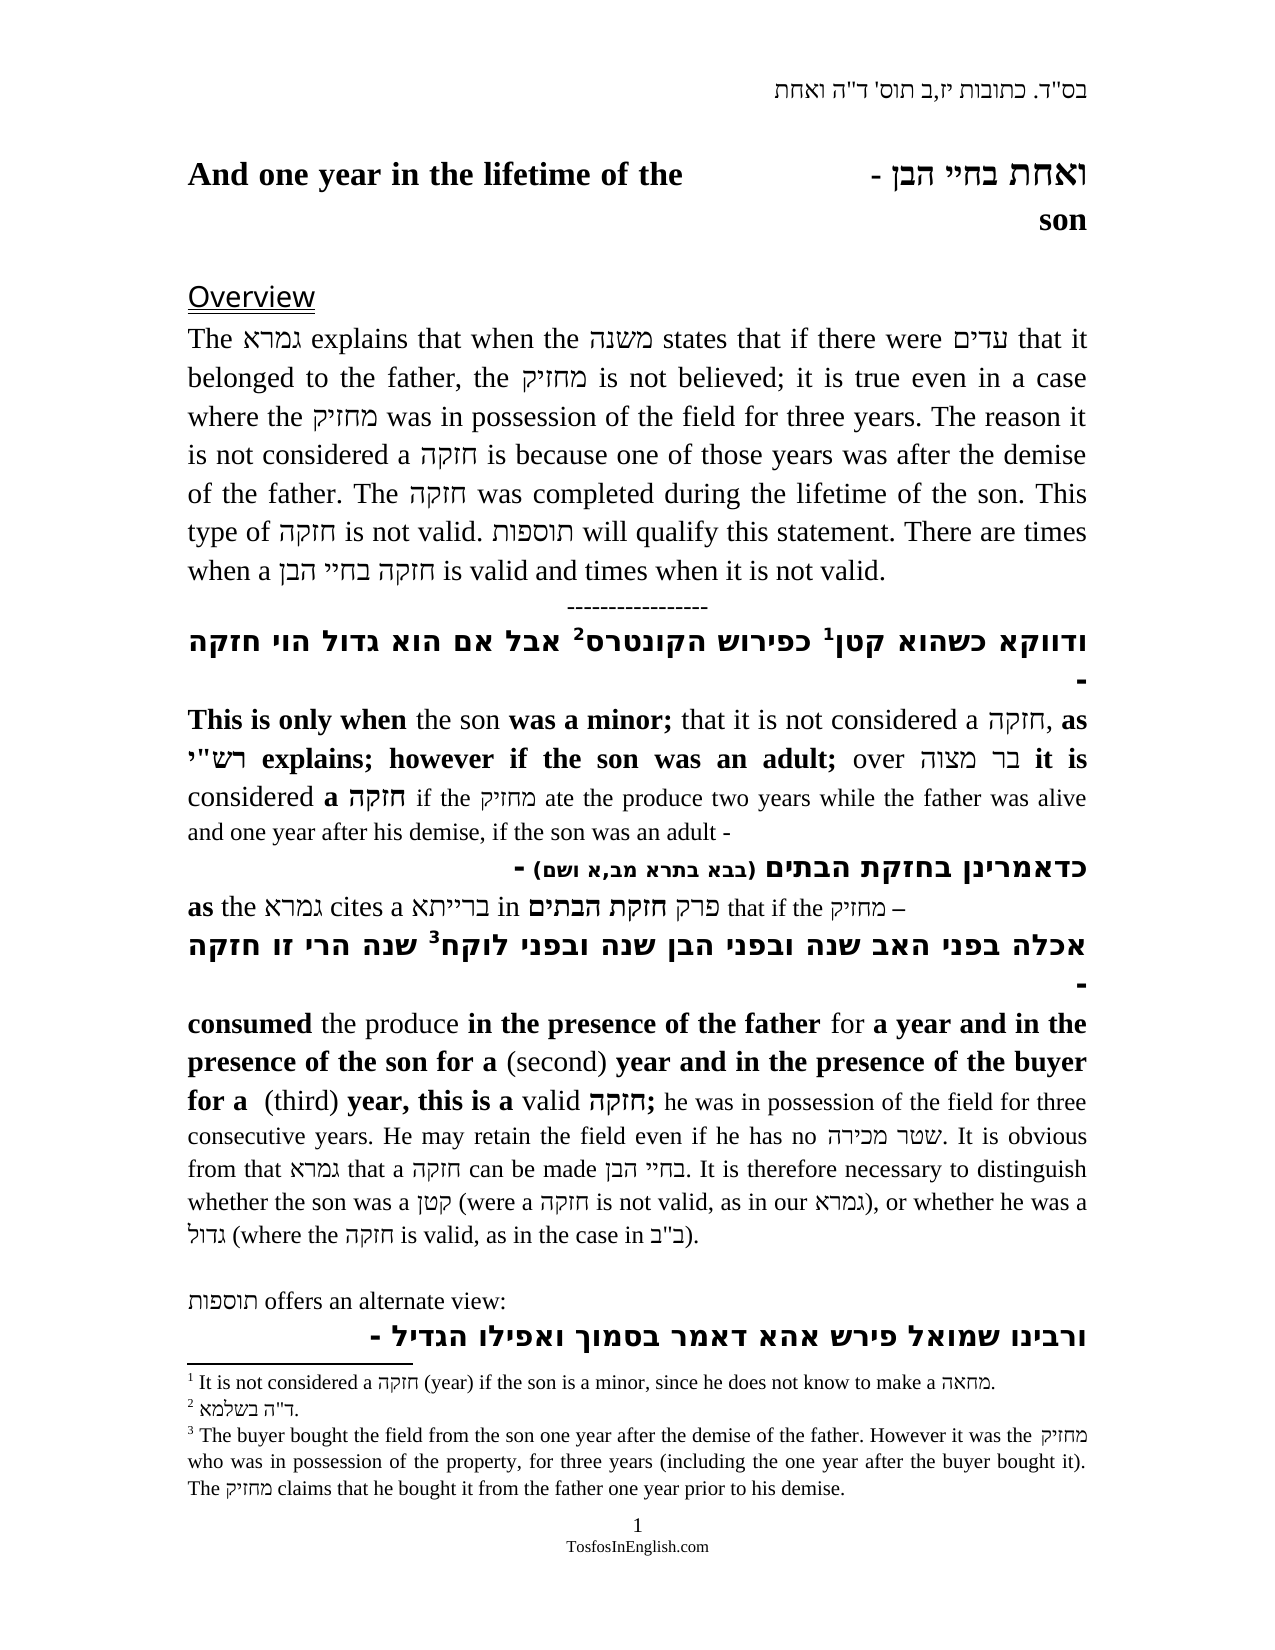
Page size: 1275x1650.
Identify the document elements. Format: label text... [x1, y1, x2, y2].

text as the גמרא cites a ברייתא in פרק חזקת הבתים that if the מחזיק – [187, 889, 1087, 923]
text ורבינו שמואל פירש אהא דאמר בסמוך ואפילו הגדיל - [187, 1319, 1087, 1353]
text תוספות offers an alternate view: [187, 1286, 1087, 1315]
text The גמרא explains that when the משנה states that if there were עדים that it belonged to the father, the מחזיק is not believed; it is true even in a case where the מחזיק was in possession of the field for three years. The reason it is not considered a חזקה is because one of those years was after the demise of the father. The חזקה was completed during the lifetime of the son. This type of חזקה is not valid. תוספות will qualify this statement. There are times when a חזקה בחיי הבן is valid and times when it is not valid. [187, 322, 1087, 586]
text Overview [187, 276, 1087, 316]
text ----------------- [187, 591, 1087, 620]
text אכלה בפני האב שנה ובפני הבן שנה ובפני לוקח שנה הרי זו חזקה - [187, 928, 1087, 1001]
text כדאמרינן בחזקת הבתים (בבא בתרא מב,א ושם) - [187, 850, 1087, 884]
text ודווקא כשהוא קטן כפירוש הקונטרס אבל אם הוא גדול הוי חזקה - [187, 624, 1087, 697]
text consumed the produce in the presence of the father for a year and in the presence of the son for a (second) year and in the presence of the buyer for a (third) year, this is a valid חזקה; he was in possession of the field for three consecutive years. He may retain the field even if he has no שטר מכירה. It is obvious from that גמרא that a חזקה can be made בחיי הבן. It is therefore necessary to distinguish whether the son was a קטן (were a חזקה is not valid, as in our גמרא), or whether he was a גדול (where the חזקה is valid, as in the case in ב"ב). [187, 1006, 1087, 1249]
text ואחת בחיי הבן - And one year in the lifetime of the son [187, 150, 1087, 237]
text This is only when the son was a minor; that it is not considered a חזקה, as רש"י explains; however if the son was an adult; over בר מצוה it is considered a חזקה if the מחזיק ate the produce two years while the father was alive and one year after his demise, if the son was an adult - [187, 702, 1087, 846]
